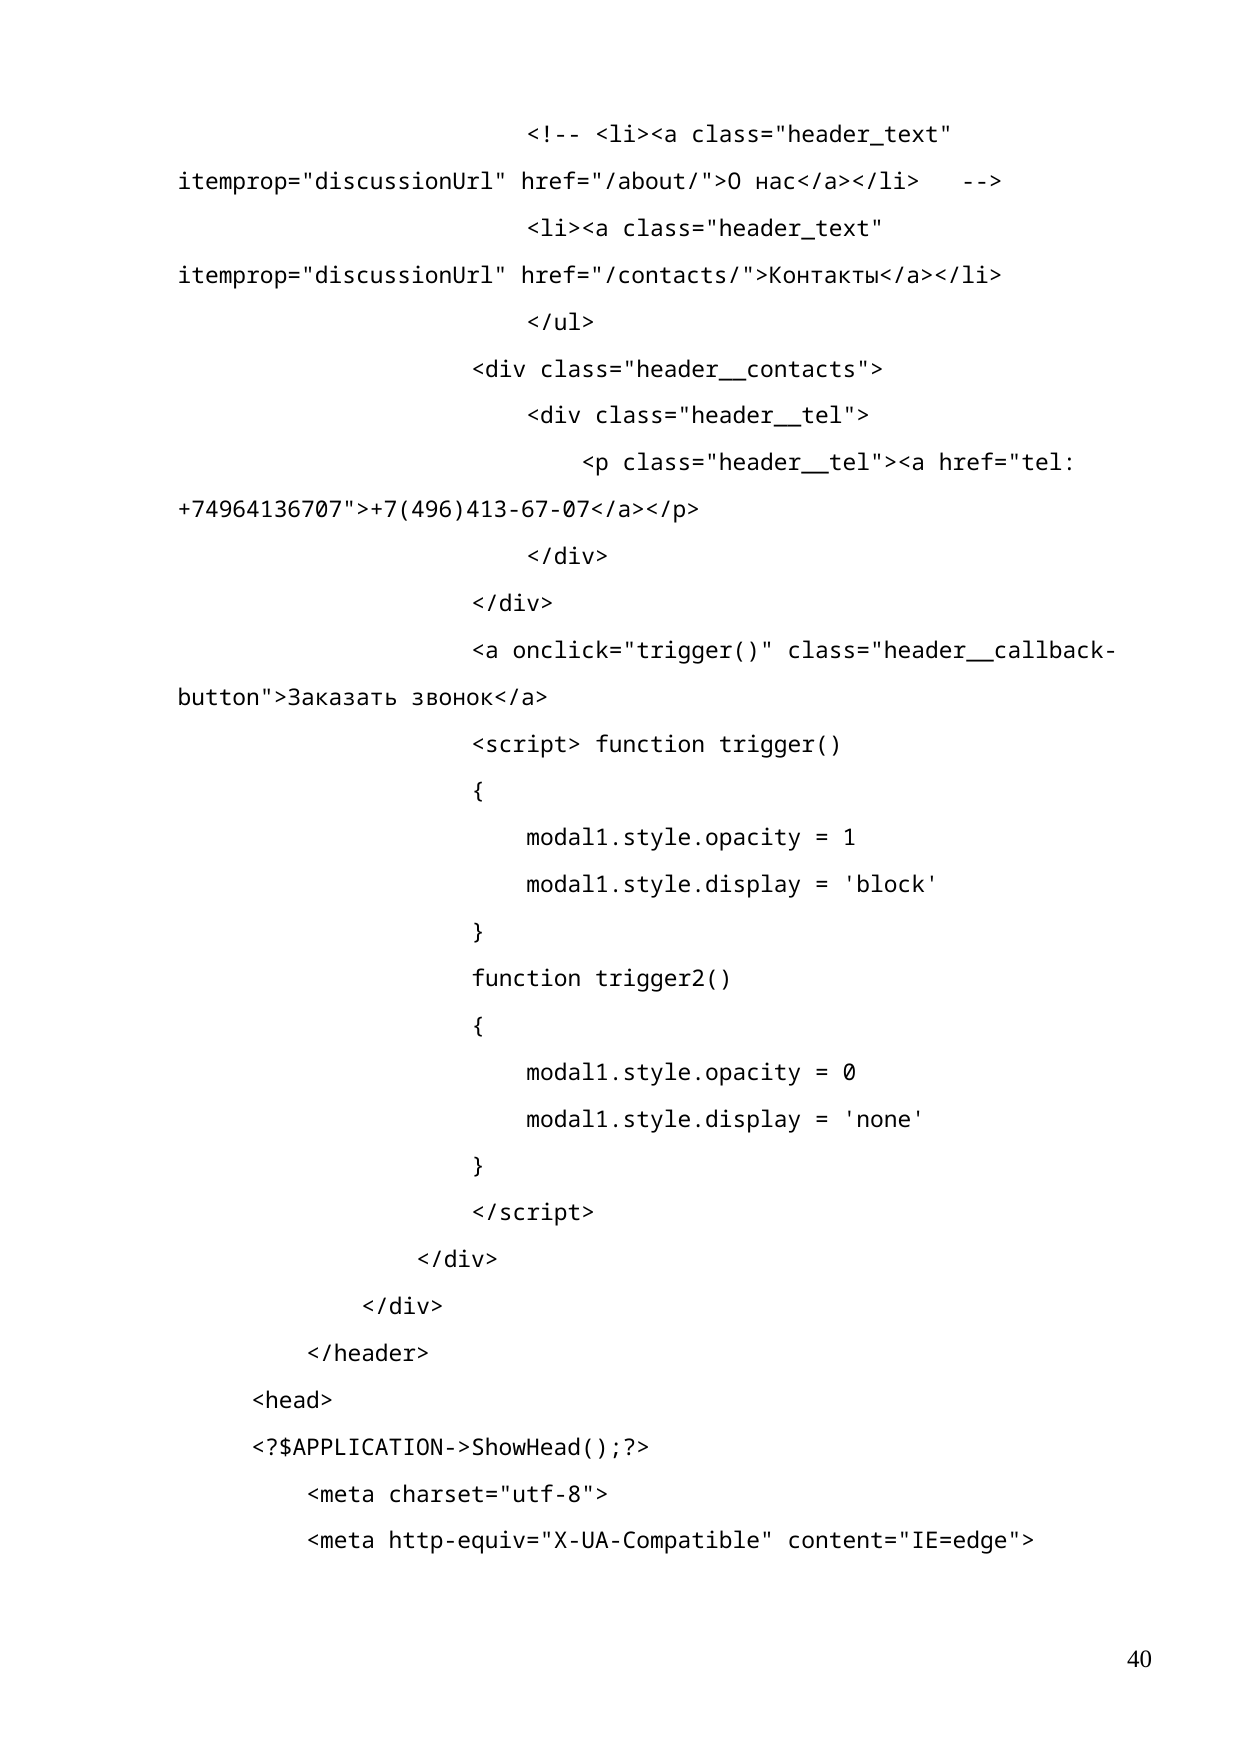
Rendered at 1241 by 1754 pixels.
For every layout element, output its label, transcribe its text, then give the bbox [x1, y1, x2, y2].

text <div class="header__contacts"> [177, 352, 1152, 384]
text <meta charset="utf-8"> [177, 1477, 1152, 1509]
text <p class="header__tel"><a href="tel:+74964136707">+7(496)413-67-07</a></p> [177, 446, 1152, 524]
text </ul> [177, 306, 1152, 337]
text function trigger2() [177, 962, 1152, 993]
text modal1.style.opacity = 1 [177, 821, 1152, 852]
text <div class="header__tel"> [177, 399, 1152, 431]
text <script> function trigger() [177, 727, 1152, 759]
text modal1.style.display = 'block' [177, 868, 1152, 899]
text <meta http-equiv="X-UA-Compatible" content="IE=edge"> [177, 1524, 1152, 1556]
text <?$APPLICATION->ShowHead();?> [177, 1431, 1152, 1462]
text <!-- <li><a class="header_text" itemprop="discussionUrl" href="/about/">О нас</a></li> --> [177, 118, 1152, 196]
text { [177, 1009, 1152, 1040]
text modal1.style.display = 'none' [177, 1102, 1152, 1134]
text { [177, 774, 1152, 806]
text <li><a class="header_text" itemprop="discussionUrl" href="/contacts/">Контакты</a></li> [177, 212, 1152, 290]
text </div> [177, 587, 1152, 618]
text </script> [177, 1196, 1152, 1227]
text } [177, 915, 1152, 946]
text <a onclick="trigger()" class="header__callback-button">Заказать звонок</a> [177, 634, 1152, 712]
text } [177, 1149, 1152, 1181]
text </header> [177, 1337, 1152, 1368]
text <head> [177, 1384, 1152, 1415]
text </div> [177, 1290, 1152, 1321]
text </div> [177, 1243, 1152, 1274]
text </div> [177, 540, 1152, 571]
text modal1.style.opacity = 0 [177, 1056, 1152, 1087]
